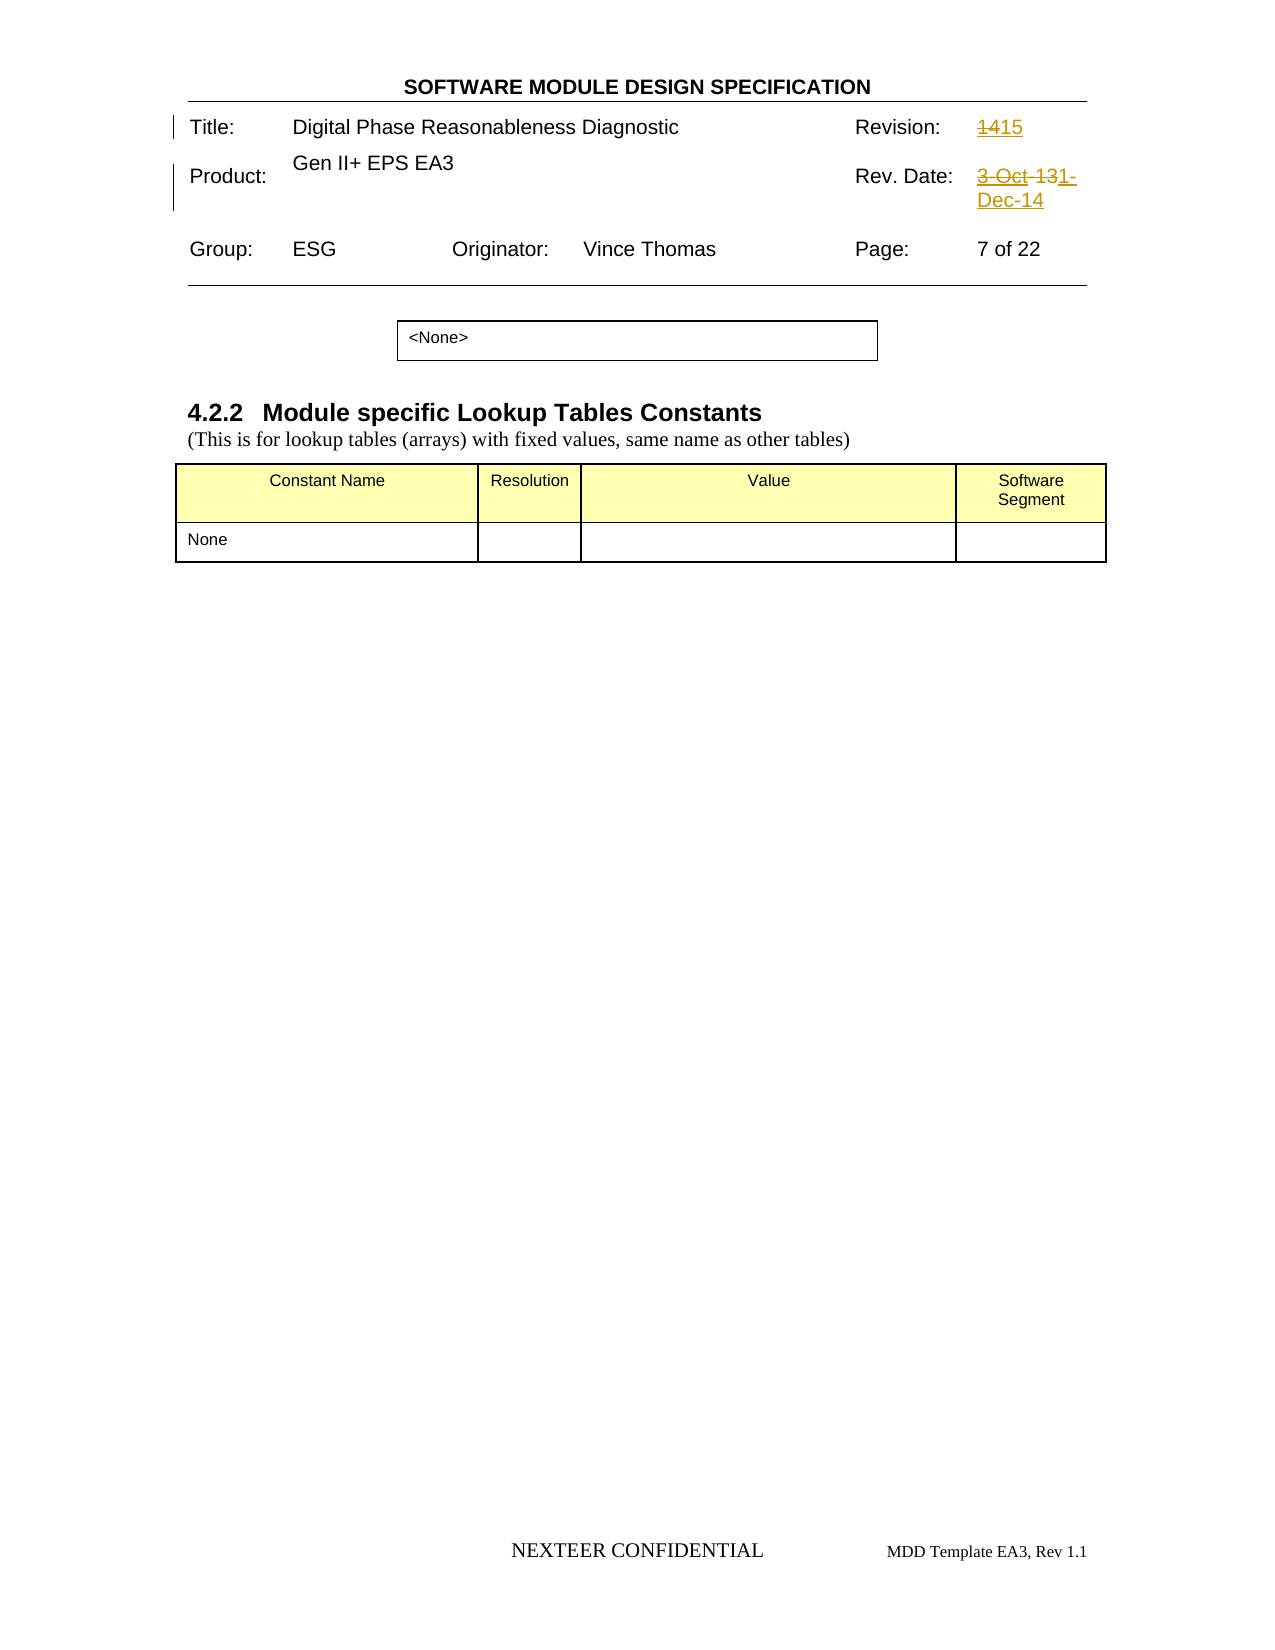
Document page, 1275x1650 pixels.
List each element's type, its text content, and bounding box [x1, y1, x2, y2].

table_cell [957, 523, 1105, 561]
table_cell [582, 523, 955, 561]
subtitle Module specific Lookup Tables Constants [187, 398, 1087, 427]
table_header Resolution [479, 465, 580, 522]
text (This is for lookup tables (arrays) with fixed values, same name as other tables) [187, 427, 1087, 451]
table_header Constant Name [177, 465, 477, 522]
table_cell <None> [398, 322, 877, 360]
table_cell None [177, 523, 477, 561]
table_header Software Segment [957, 465, 1105, 522]
table_cell [479, 523, 580, 561]
table_header Value [582, 465, 955, 522]
